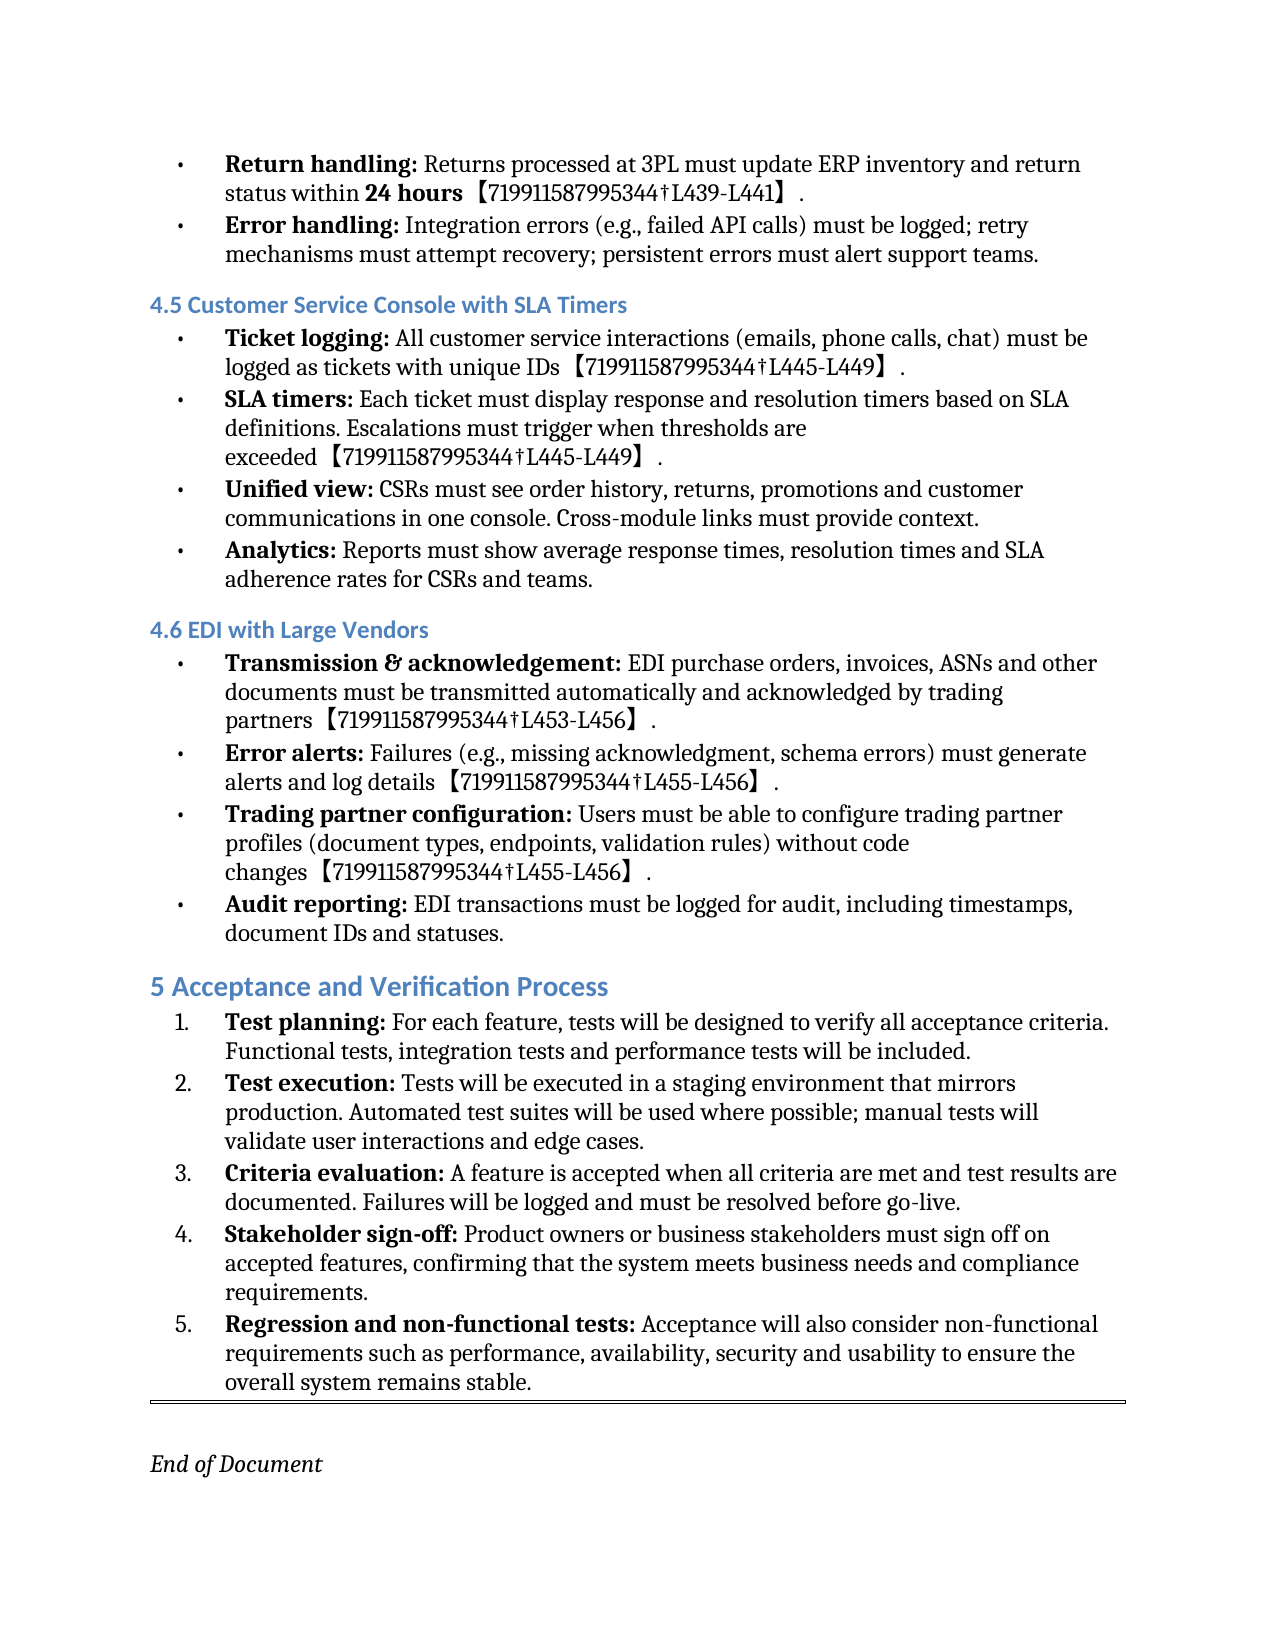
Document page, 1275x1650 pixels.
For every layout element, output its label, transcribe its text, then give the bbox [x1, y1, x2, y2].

list Trading partner configuration: Users must be able to configure trading partner profiles (document types, endpoints, validation rules) without code changes【719911587995344†L455-L456】. [175, 800, 1125, 886]
list Error alerts: Failures (e.g., missing acknowledgment, schema errors) must generate alerts and log details【719911587995344†L455-L456】. [175, 739, 1125, 796]
list Audit reporting: EDI transactions must be logged for audit, including timestamps, document IDs and statuses. [175, 890, 1125, 948]
list Test planning: For each feature, tests will be designed to verify all acceptance criteria. Functional tests, integration tests and performance tests will be included. [175, 1008, 1125, 1065]
list Error handling: Integration errors (e.g., failed API calls) must be logged; retry mechanisms must attempt recovery; persistent errors must alert support teams. [175, 211, 1125, 269]
list Return handling: Returns processed at 3PL must update ERP inventory and return status within 24 hours【719911587995344†L439-L441】. [175, 150, 1125, 207]
list Ticket logging: All customer service interactions (emails, phone calls, chat) must be logged as tickets with unique IDs【719911587995344†L445-L449】. [175, 324, 1125, 381]
list Transmission & acknowledgement: EDI purchase orders, invoices, ASNs and other documents must be transmitted automatically and acknowledged by trading partners【719911587995344†L453-L456】. [175, 649, 1125, 735]
list Analytics: Reports must show average response times, resolution times and SLA adherence rates for CSRs and teams. [175, 536, 1125, 594]
list Unified view: CSRs must see order history, returns, promotions and customer communications in one console. Cross‑module links must provide context. [175, 475, 1125, 533]
list Stakeholder sign‑off: Product owners or business stakeholders must sign off on accepted features, confirming that the system meets business needs and compliance requirements. [175, 1220, 1125, 1307]
list Regression and non‑functional tests: Acceptance will also consider non‑functional requirements such as performance, availability, security and usability to ensure the overall system remains stable. [175, 1310, 1125, 1397]
subtitle 5 Acceptance and Verification Process [150, 968, 1125, 1004]
subtitle 4.5 Customer Service Console with SLA Timers [150, 289, 1125, 320]
text End of Document [150, 1450, 1125, 1479]
subtitle 4.6 EDI with Large Vendors [150, 615, 1125, 645]
list SLA timers: Each ticket must display response and resolution timers based on SLA definitions. Escalations must trigger when thresholds are exceeded【719911587995344†L445-L449】. [175, 385, 1125, 471]
list Criteria evaluation: A feature is accepted when all criteria are met and test results are documented. Failures will be logged and must be resolved before go‑live. [175, 1159, 1125, 1217]
list Test execution: Tests will be executed in a staging environment that mirrors production. Automated test suites will be used where possible; manual tests will validate user interactions and edge cases. [175, 1069, 1125, 1155]
